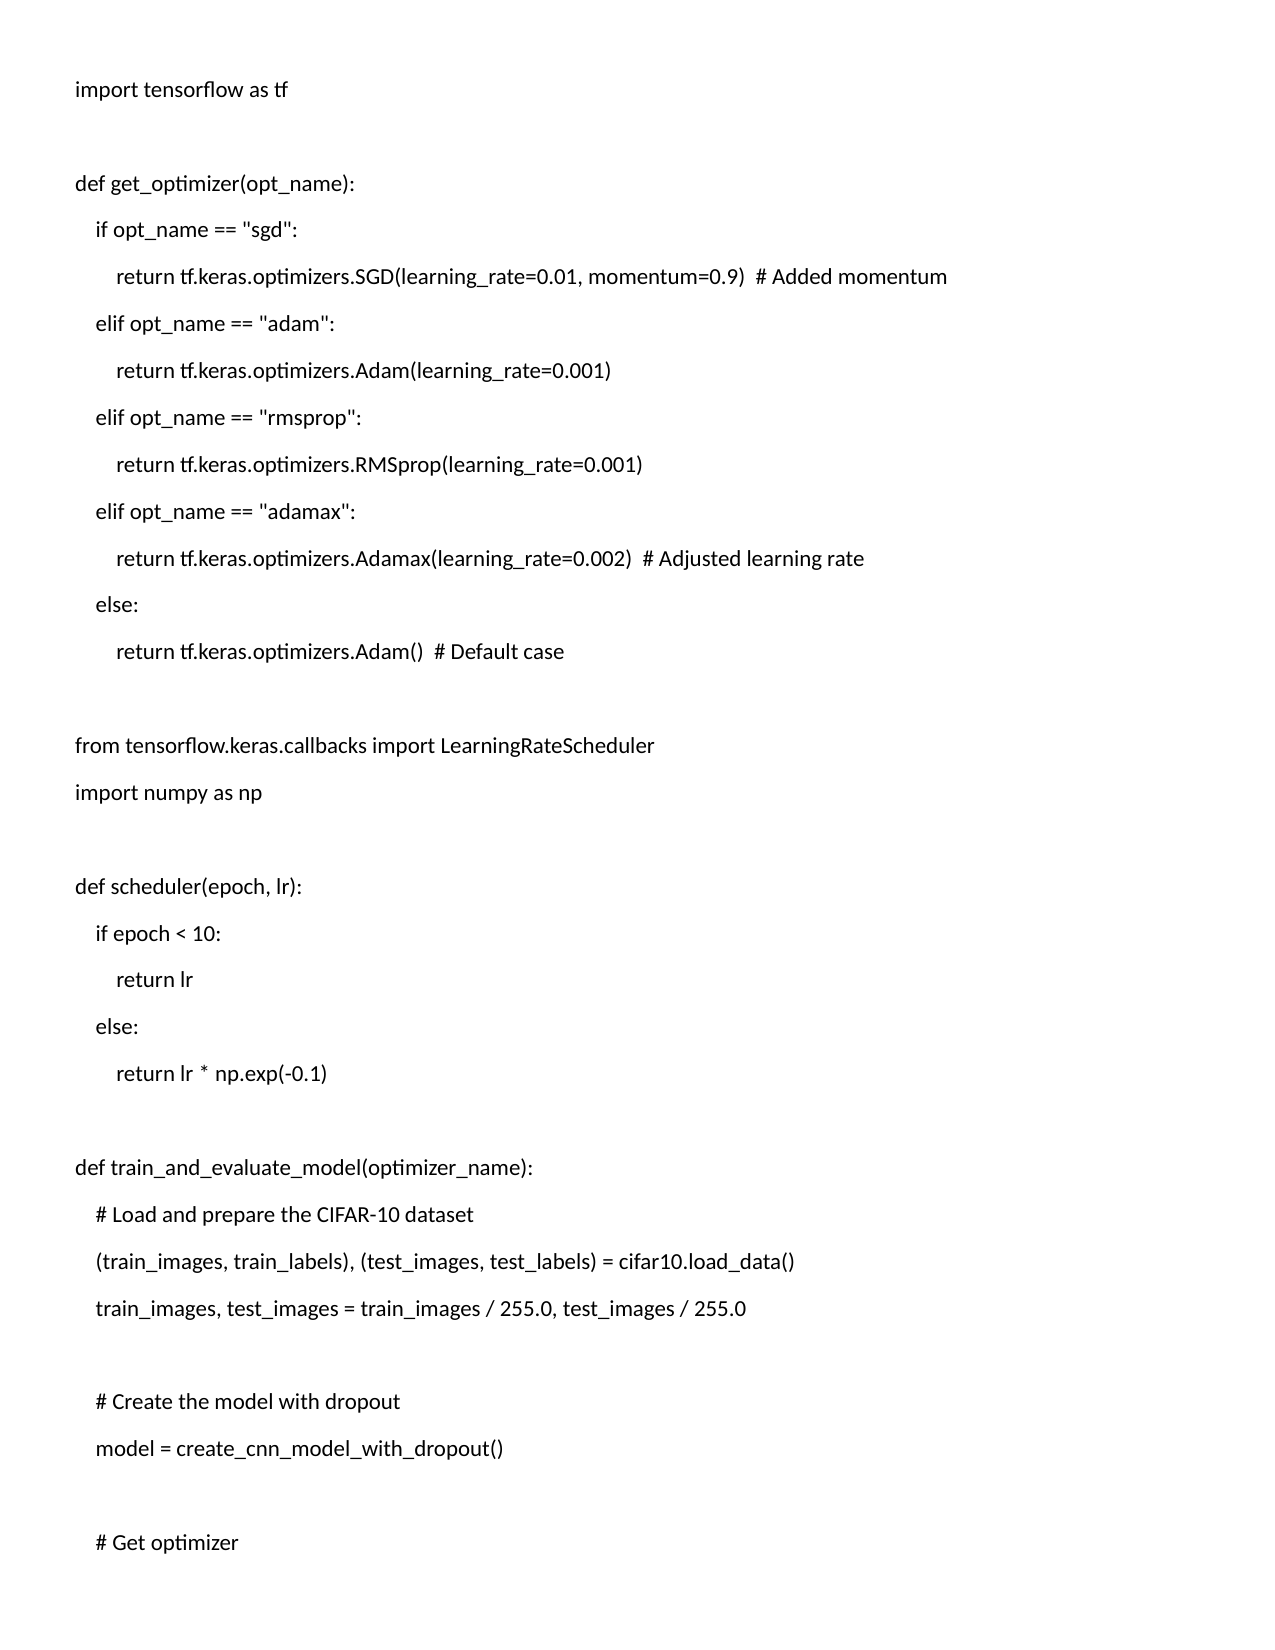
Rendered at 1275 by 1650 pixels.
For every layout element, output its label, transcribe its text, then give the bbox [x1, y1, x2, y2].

text def get_optimizer(opt_name): [75, 169, 1200, 197]
text return tf.keras.optimizers.Adam() # Default case [75, 637, 1200, 666]
text model = create_cnn_model_with_dropout() [75, 1434, 1200, 1462]
text def scheduler(epoch, lr): [75, 872, 1200, 900]
text import tensorflow as tf [75, 75, 1200, 103]
text if epoch < 10: [75, 919, 1200, 947]
text return tf.keras.optimizers.RMSprop(learning_rate=0.001) [75, 450, 1200, 478]
text return tf.keras.optimizers.SGD(learning_rate=0.01, momentum=0.9) # Added momentum [75, 262, 1200, 291]
text elif opt_name == "rmsprop": [75, 403, 1200, 431]
text return lr [75, 966, 1200, 994]
text return lr * np.exp(-0.1) [75, 1059, 1200, 1087]
text else: [75, 591, 1200, 619]
text train_images, test_images = train_images / 255.0, test_images / 255.0 [75, 1294, 1200, 1322]
text # Get optimizer [75, 1528, 1200, 1556]
text return tf.keras.optimizers.Adamax(learning_rate=0.002) # Adjusted learning rate [75, 544, 1200, 572]
text return tf.keras.optimizers.Adam(learning_rate=0.001) [75, 356, 1200, 384]
text if opt_name == "sgd": [75, 216, 1200, 244]
text elif opt_name == "adam": [75, 309, 1200, 337]
text def train_and_evaluate_model(optimizer_name): [75, 1153, 1200, 1181]
text else: [75, 1012, 1200, 1041]
text import numpy as np [75, 778, 1200, 806]
text # Create the model with dropout [75, 1387, 1200, 1416]
text elif opt_name == "adamax": [75, 497, 1200, 525]
text from tensorflow.keras.callbacks import LearningRateScheduler [75, 731, 1200, 759]
text # Load and prepare the CIFAR-10 dataset [75, 1200, 1200, 1228]
text (train_images, train_labels), (test_images, test_labels) = cifar10.load_data() [75, 1247, 1200, 1275]
